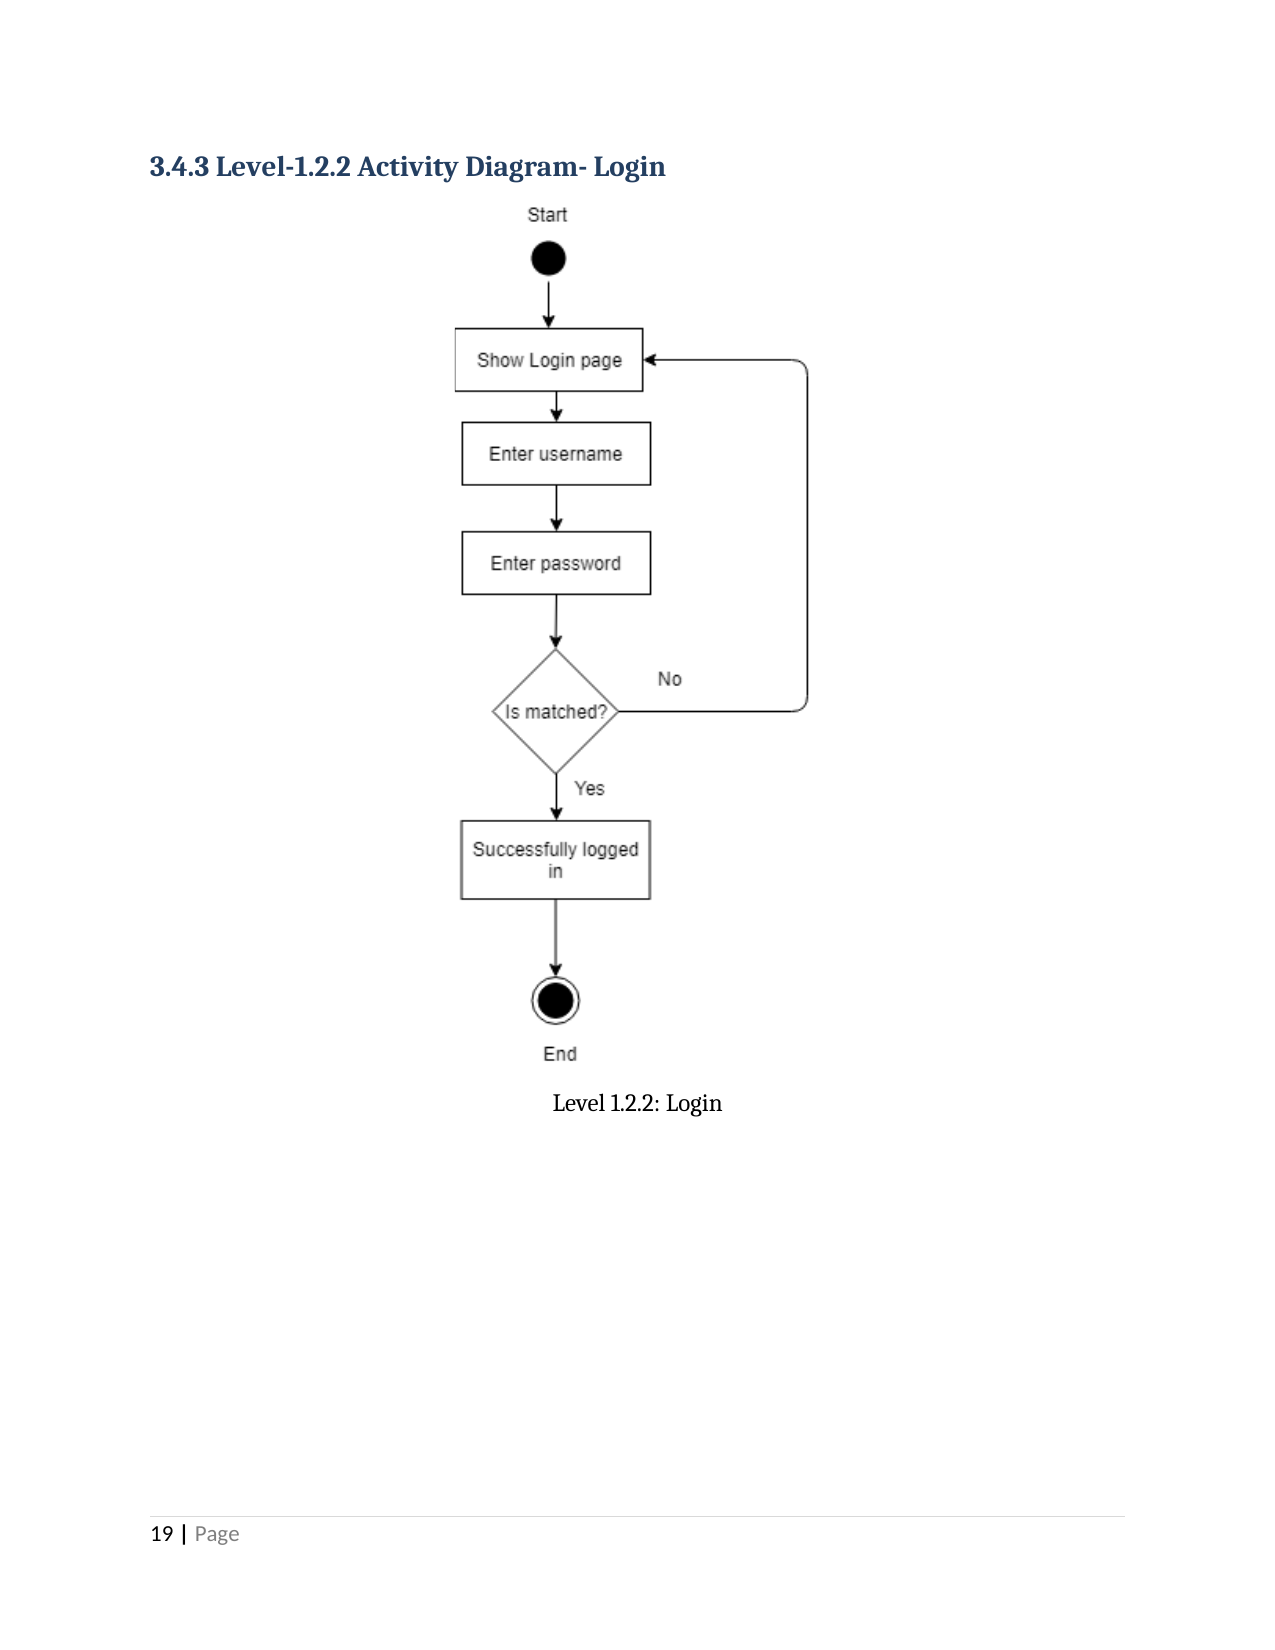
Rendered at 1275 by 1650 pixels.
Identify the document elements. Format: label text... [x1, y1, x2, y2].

picture [454, 200, 821, 1072]
text Level 1.2.2: Login [150, 1089, 1125, 1117]
text 3.4.3 Level-1.2.2 Activity Diagram- Login [150, 150, 1125, 183]
